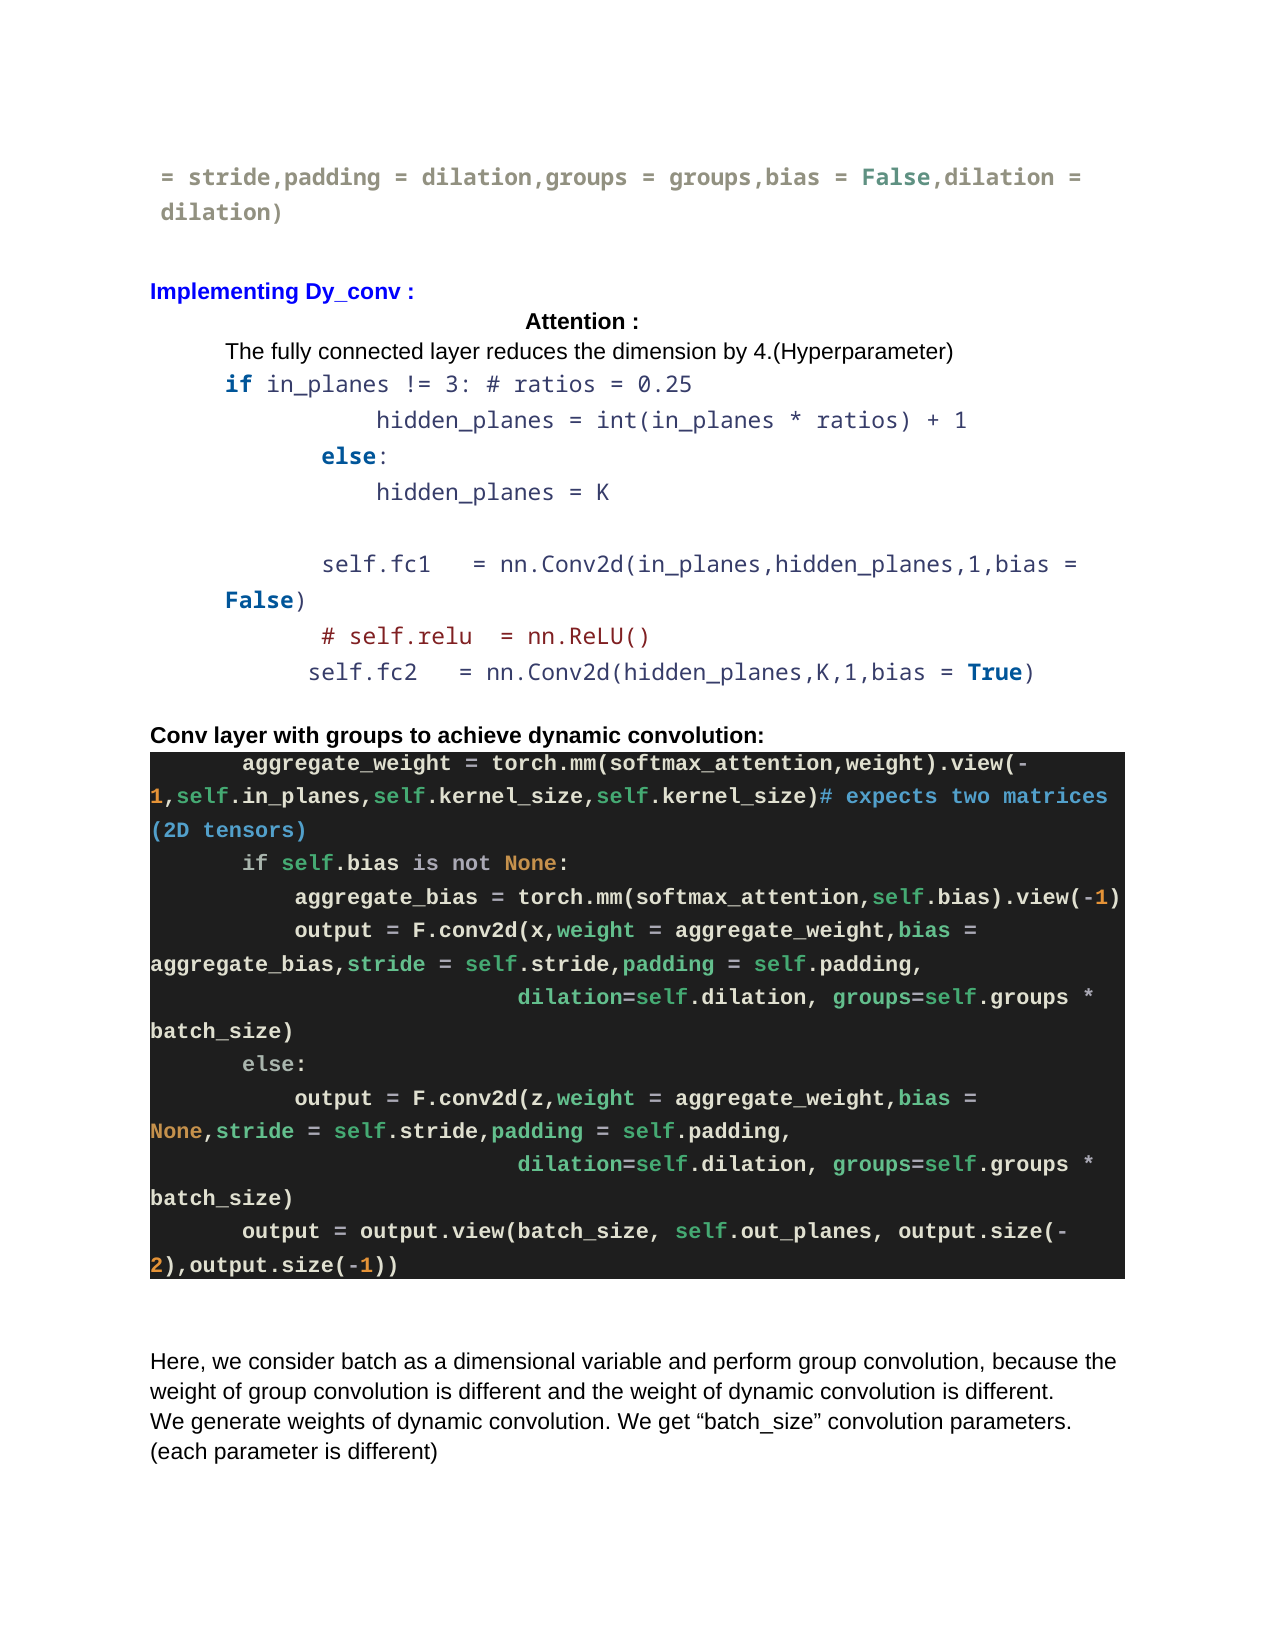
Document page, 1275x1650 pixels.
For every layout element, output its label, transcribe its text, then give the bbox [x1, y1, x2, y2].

text aggregate_weight = torch.mm(softmax_attention,weight).view(-1,self.in_planes,self.kernel_size,self.kernel_size)# expects two matrices (2D tensors) [150, 752, 1125, 844]
text Here, we consider batch as a dimensional variable and perform group convolution, because the weight of group convolution is different and the weight of dynamic convolution is different. [150, 1348, 1125, 1404]
text We generate weights of dynamic convolution. We get “batch_size” convolution parameters. (each parameter is different) [150, 1408, 1125, 1465]
text if self.bias is not None: [150, 853, 1125, 877]
text aggregate_bias = torch.mm(softmax_attention,self.bias).view(-1) [150, 886, 1125, 911]
text else: [150, 1053, 1125, 1078]
text Conv layer with groups to achieve dynamic convolution: [150, 722, 1125, 748]
text dilation=self.dilation, groups=self.groups * batch_size) [150, 1153, 1125, 1212]
text Implementing Dy_conv : [150, 278, 1125, 304]
text The fully connected layer reduces the dimension by 4.(Hyperparameter) [150, 338, 1125, 364]
text output = F.conv2d(z,weight = aggregate_weight,bias = None,stride = self.stride,padding = self.padding, [150, 1087, 1125, 1145]
text output = output.view(batch_size, self.out_planes, output.size(-2),output.size(-1)) [150, 1220, 1125, 1279]
text if in_planes != 3: # ratios = 0.25 [225, 368, 1125, 400]
text hidden_planes = int(in_planes * ratios) + 1 else: hidden_planes = K self.fc1 = nn.Conv2d(in_planes,hidden_planes,1,bias = False) # self.relu = nn.ReLU() self.fc2 = nn.Conv2d(hidden_planes,K,1,bias = True) [225, 404, 1125, 687]
text Attention : [450, 308, 1125, 334]
text output = F.conv2d(x,weight = aggregate_weight,bias = aggregate_bias,stride = self.stride,padding = self.padding, [150, 919, 1125, 978]
text dilation=self.dilation, groups=self.groups * batch_size) [150, 986, 1125, 1044]
